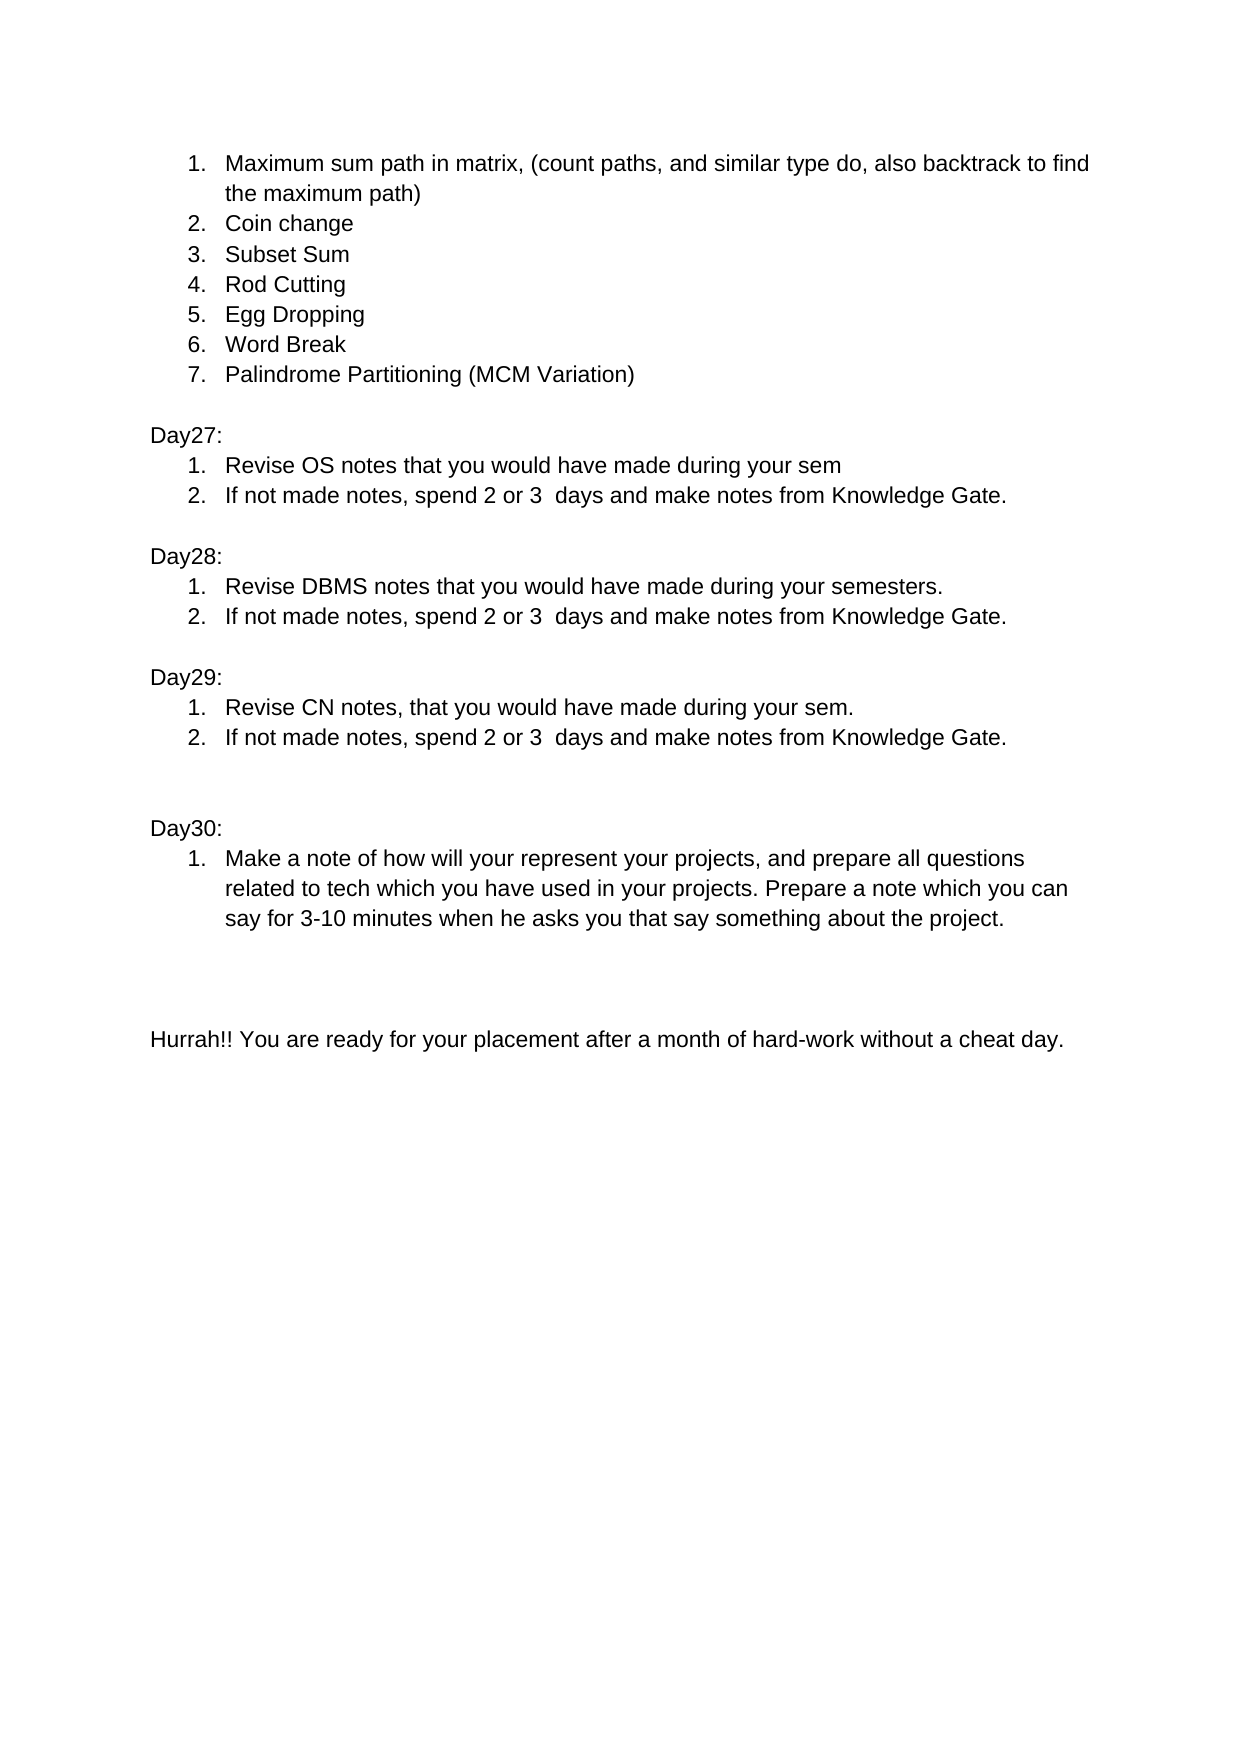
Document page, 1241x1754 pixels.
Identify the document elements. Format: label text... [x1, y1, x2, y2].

list If not made notes, spend 2 or 3 days and make notes from Knowledge Gate. [187, 482, 1090, 509]
list Palindrome Partitioning (MCM Variation) [187, 361, 1090, 418]
text Day28: [150, 543, 1090, 569]
list Revise CN notes, that you would have made during your sem. [187, 694, 1090, 720]
list Coin change [187, 210, 1090, 237]
list Revise DBMS notes that you would have made during your semesters. [187, 573, 1090, 599]
list Make a note of how will your represent your projects, and prepare all questions related to tech which you have used in your projects. Prepare a note which you can say for 3-10 minutes when he asks you that say something about the project. [187, 845, 1090, 962]
list Rod Cutting [187, 271, 1090, 297]
text Day27: [150, 422, 1090, 448]
list If not made notes, spend 2 or 3 days and make notes from Knowledge Gate. [187, 603, 1090, 629]
text Day29: [150, 663, 1090, 690]
list Egg Dropping [187, 301, 1090, 327]
list Maximum sum path in matrix, (count paths, and similar type do, also backtrack to find the maximum path) [187, 150, 1090, 207]
list Subset Sum [187, 241, 1090, 267]
list Revise OS notes that you would have made during your sem [187, 452, 1090, 478]
text Hurrah!! You are ready for your placement after a month of hard-work without a cheat day. [150, 1026, 1090, 1052]
list If not made notes, spend 2 or 3 days and make notes from Knowledge Gate. [187, 724, 1090, 750]
text Day30: [150, 814, 1090, 841]
list Word Break [187, 331, 1090, 358]
